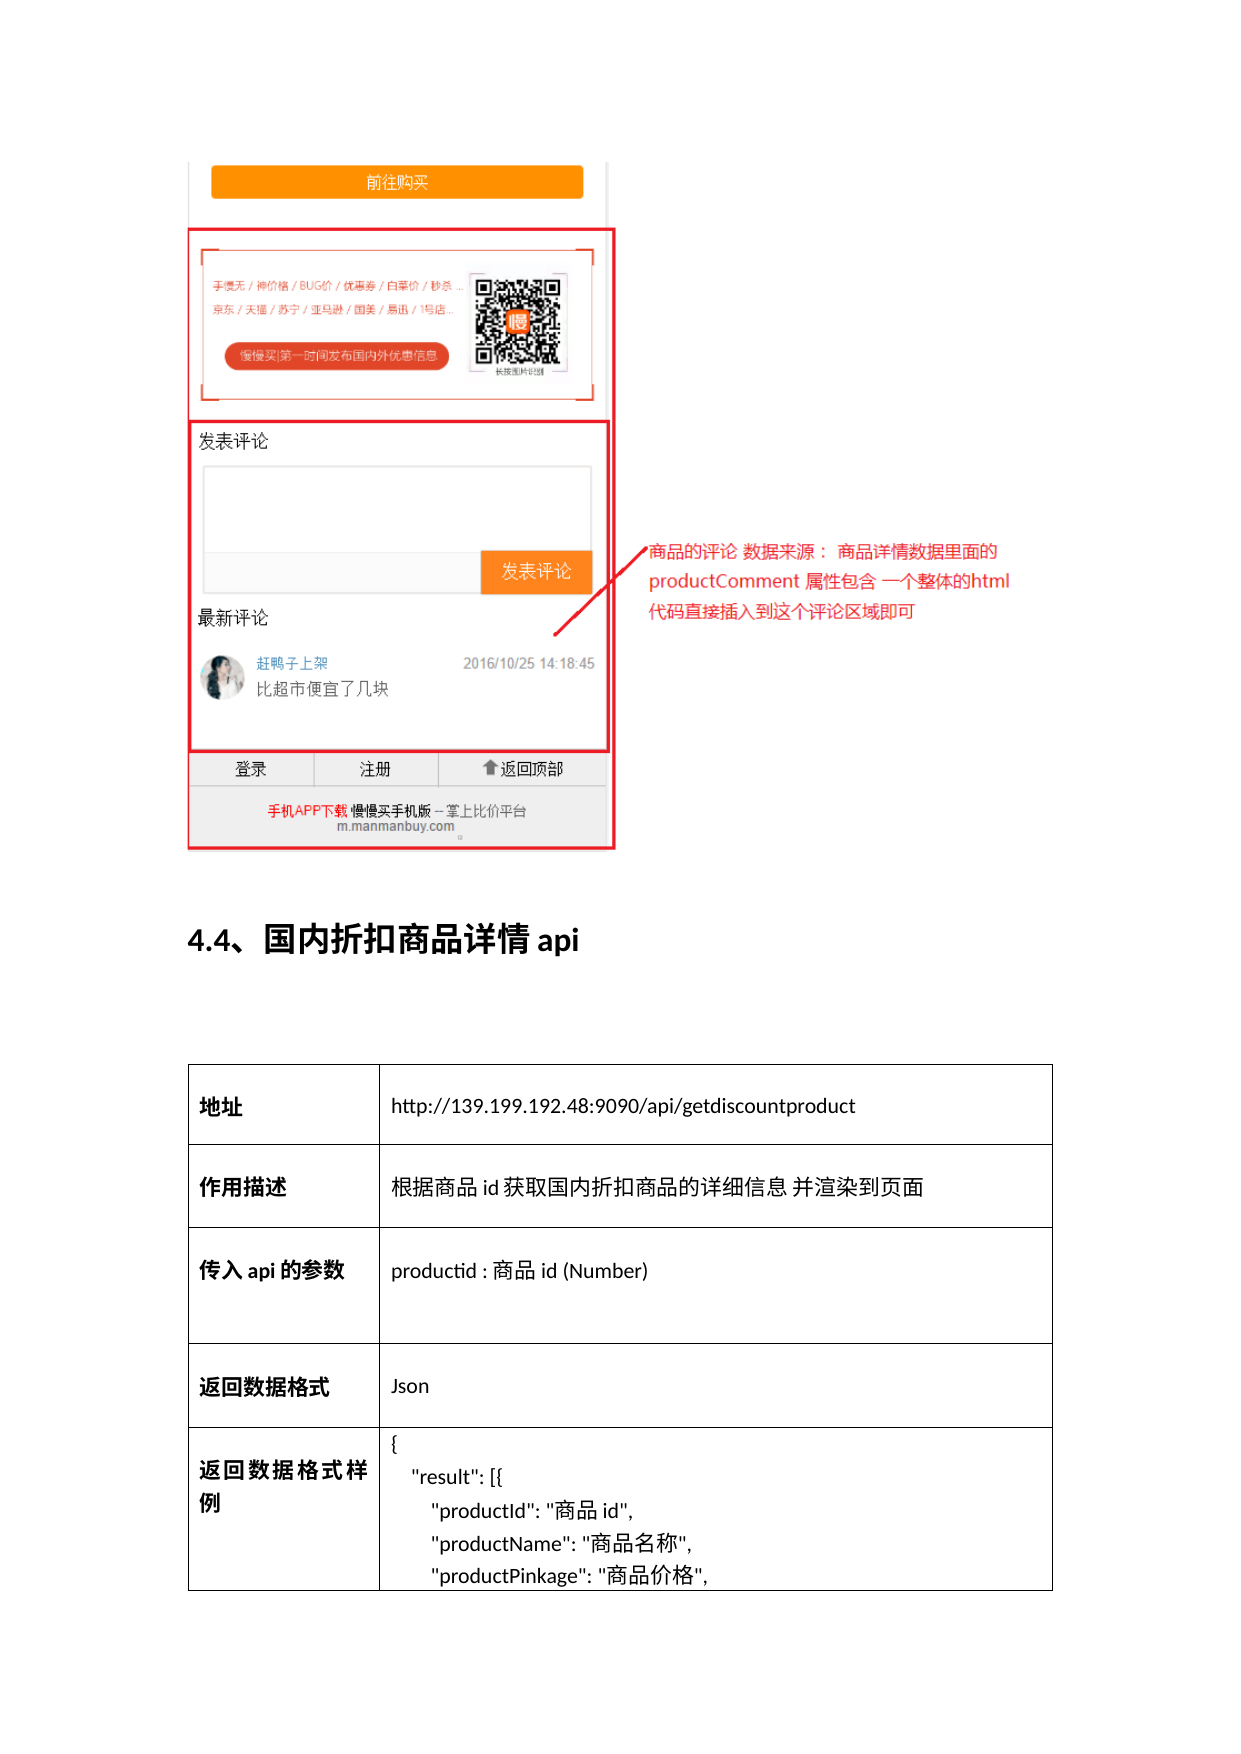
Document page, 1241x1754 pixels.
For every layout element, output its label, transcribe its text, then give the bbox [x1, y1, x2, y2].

picture [187, 162, 1052, 852]
subtitle 4.4、国内折扣商品详情api [187, 904, 1053, 969]
table_cell 返回数据格式 [189, 1344, 379, 1427]
table_header 地址 [189, 1065, 379, 1143]
table_cell 传入api的参数 [189, 1228, 379, 1343]
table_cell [380, 1428, 1052, 1590]
table_cell 作用描述 [189, 1145, 379, 1227]
table_cell Json [380, 1344, 1052, 1427]
table_cell 返回数据格式样例 [189, 1428, 379, 1590]
table_cell 根据商品id获取国内折扣商品的详细信息 并渲染到页面 [380, 1145, 1052, 1227]
table_header http://139.199.192.48:9090/api/getdiscountproduct [380, 1065, 1052, 1143]
table_cell productid : 商品id (Number) [380, 1228, 1052, 1343]
